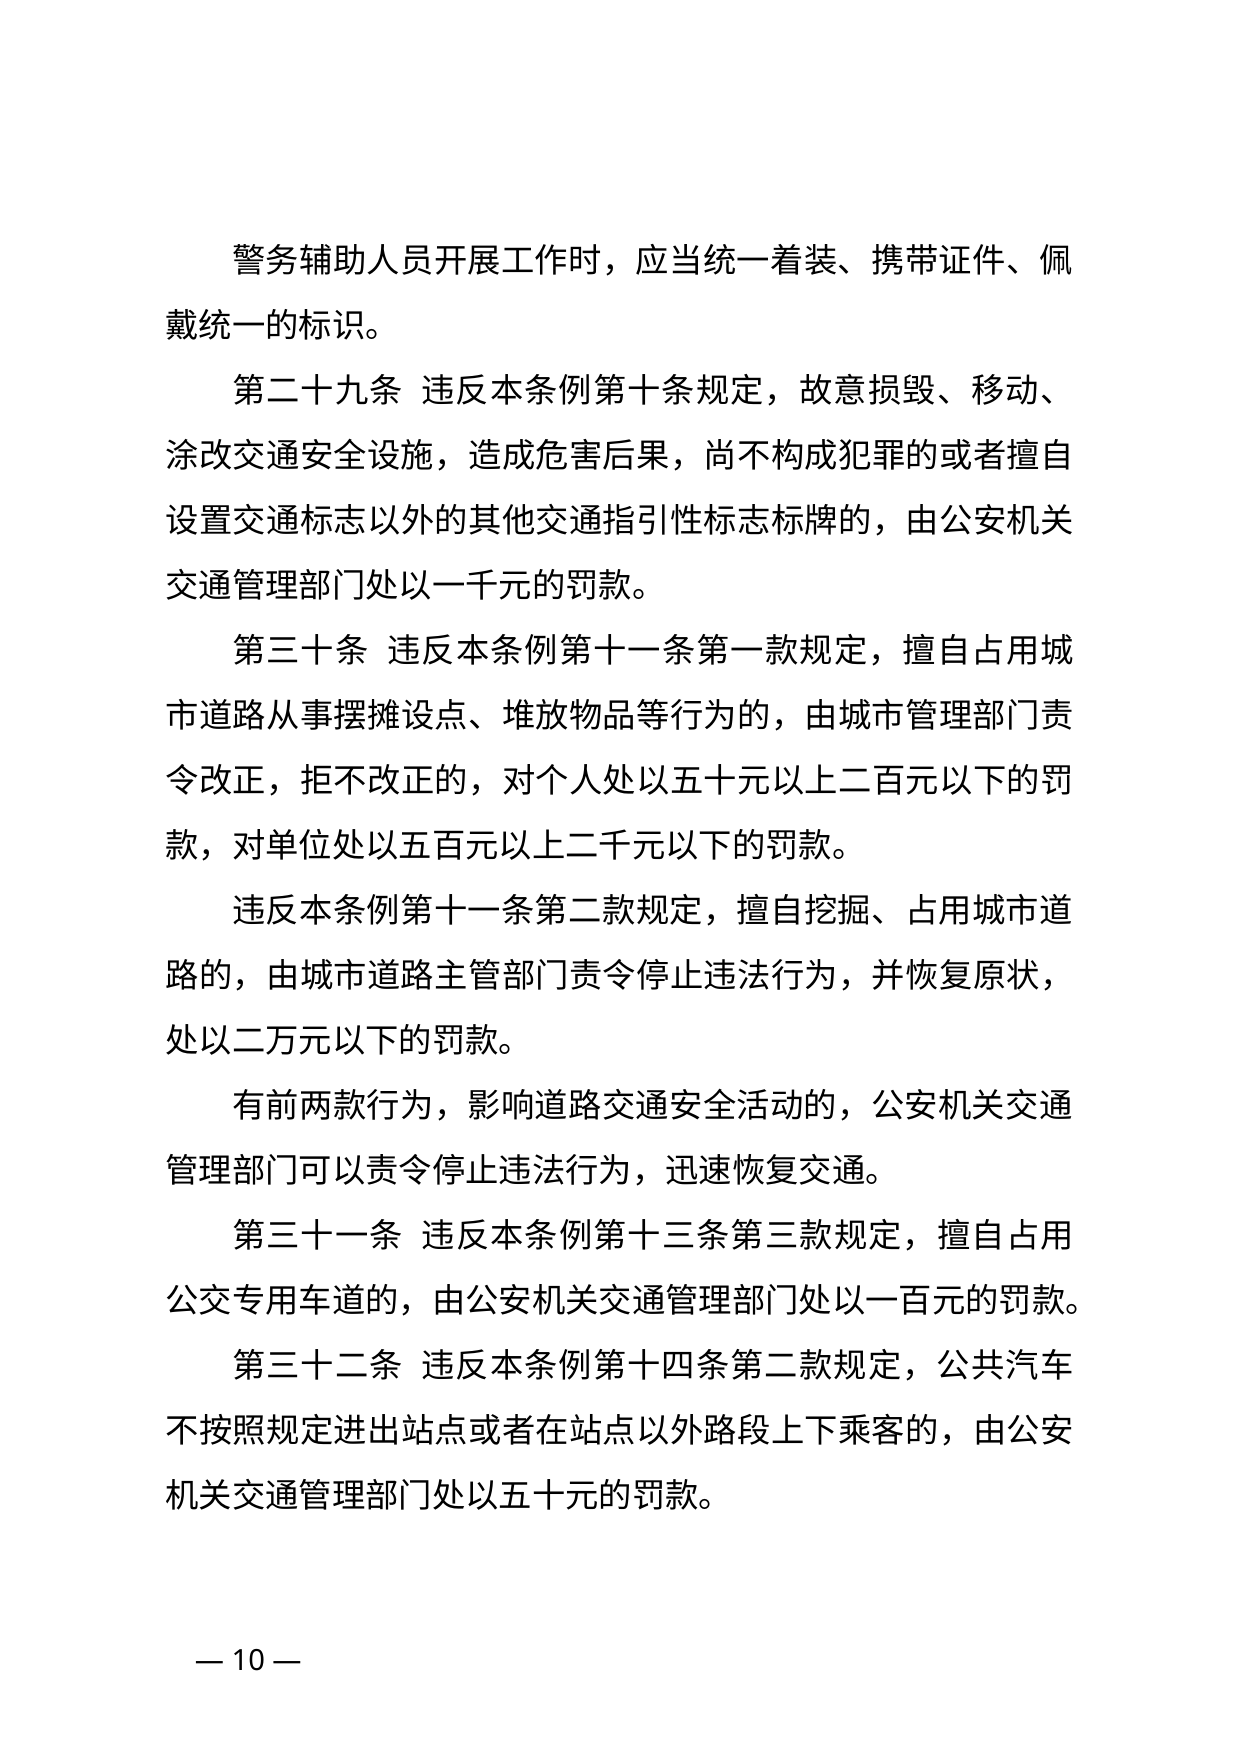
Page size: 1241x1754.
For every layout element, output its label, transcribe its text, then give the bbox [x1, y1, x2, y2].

text 违反本条例第十一条第二款规定，擅自挖掘、占用城市道路的，由城市道路主管部门责令停止违法行为，并恢复原状，处以二万元以下的罚款。 [165, 876, 1075, 1071]
text 警务辅助人员开展工作时，应当统一着装、携带证件、佩戴统一的标识。 [165, 226, 1075, 356]
text 第三十一条 违反本条例第十三条第三款规定，擅自占用公交专用车道的，由公安机关交通管理部门处以一百元的罚款。 [165, 1201, 1075, 1331]
text 有前两款行为，影响道路交通安全活动的，公安机关交通管理部门可以责令停止违法行为，迅速恢复交通。 [165, 1071, 1075, 1201]
text 第二十九条 违反本条例第十条规定，故意损毁、移动、涂改交通安全设施，造成危害后果，尚不构成犯罪的或者擅自设置交通标志以外的其他交通指引性标志标牌的，由公安机关交通管理部门处以一千元的罚款。 [165, 356, 1075, 616]
text 第三十条 违反本条例第十一条第一款规定，擅自占用城市道路从事摆摊设点、堆放物品等行为的，由城市管理部门责令改正，拒不改正的，对个人处以五十元以上二百元以下的罚款，对单位处以五百元以上二千元以下的罚款。 [165, 616, 1075, 876]
text 第三十二条 违反本条例第十四条第二款规定，公共汽车不按照规定进出站点或者在站点以外路段上下乘客的，由公安机关交通管理部门处以五十元的罚款。 [165, 1331, 1075, 1526]
